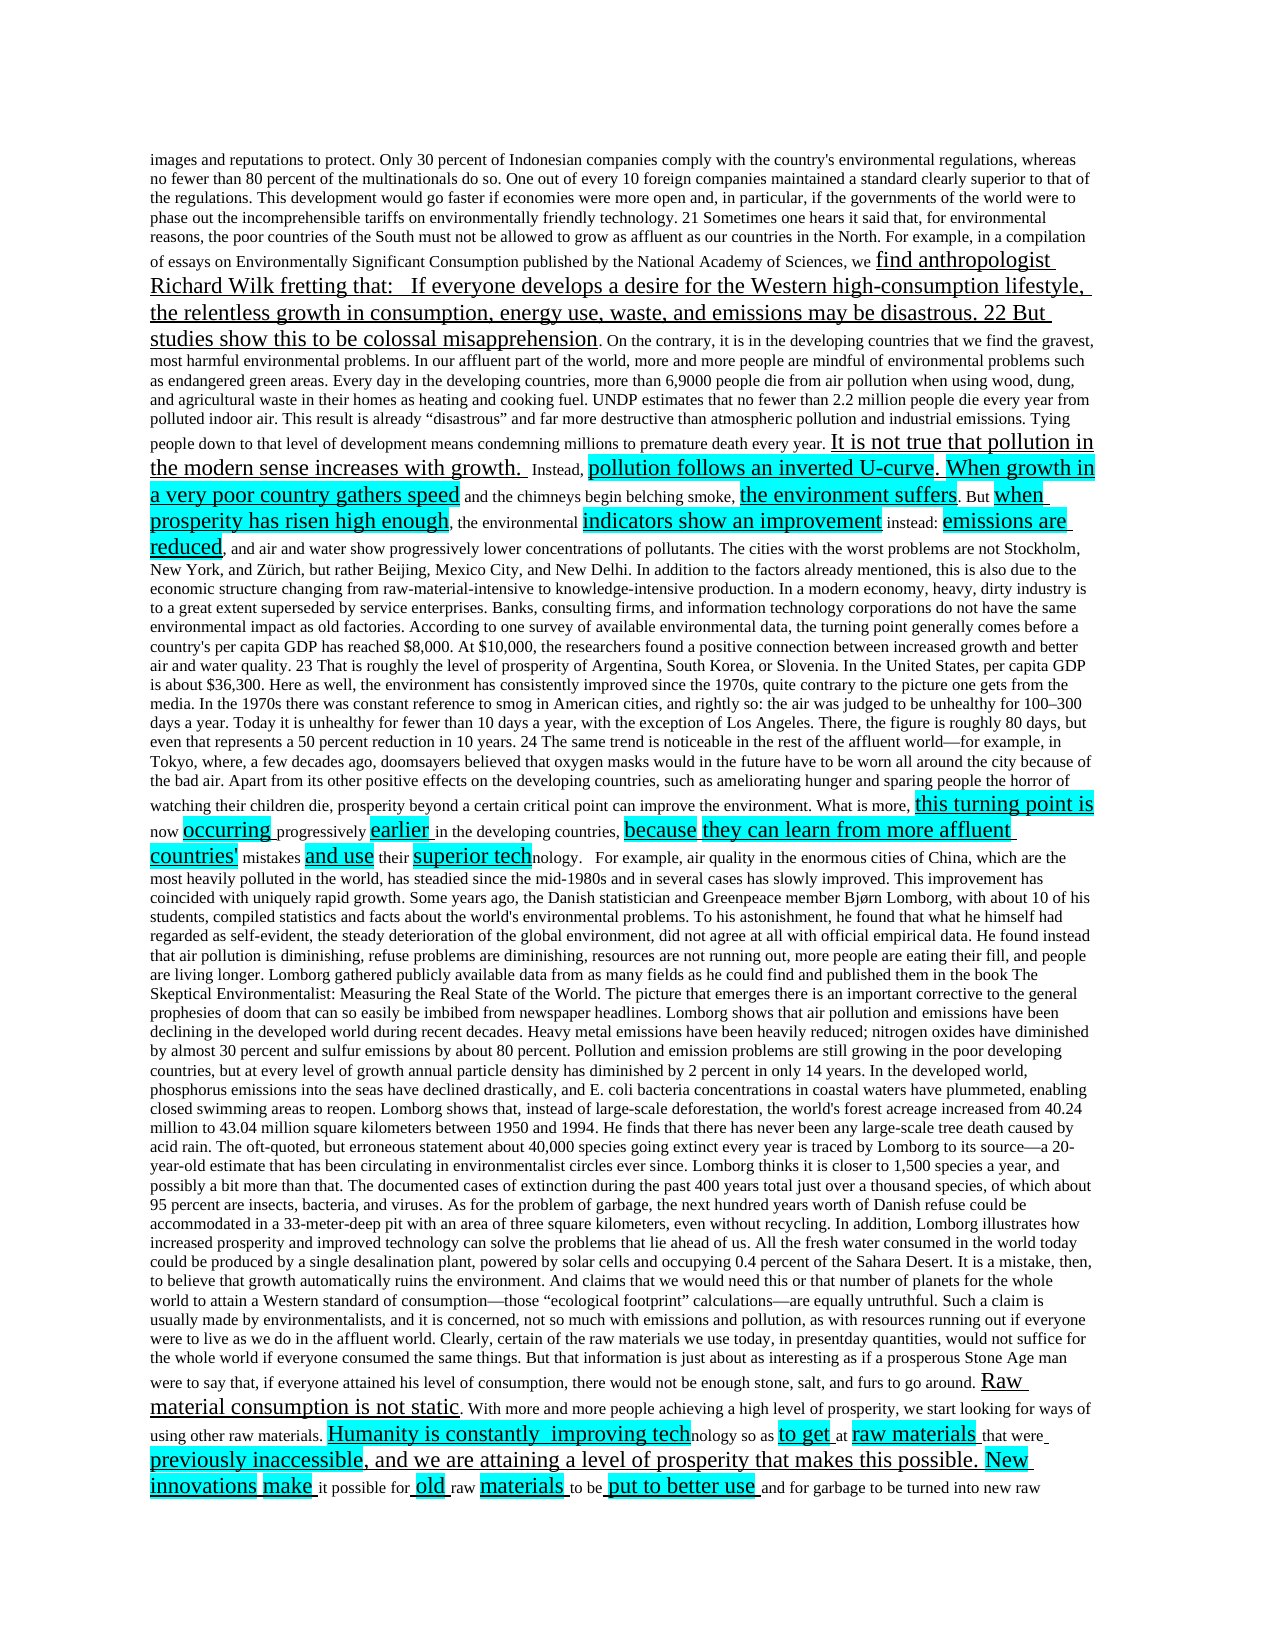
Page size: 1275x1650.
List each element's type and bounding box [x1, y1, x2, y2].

text [150, 150, 1095, 1499]
